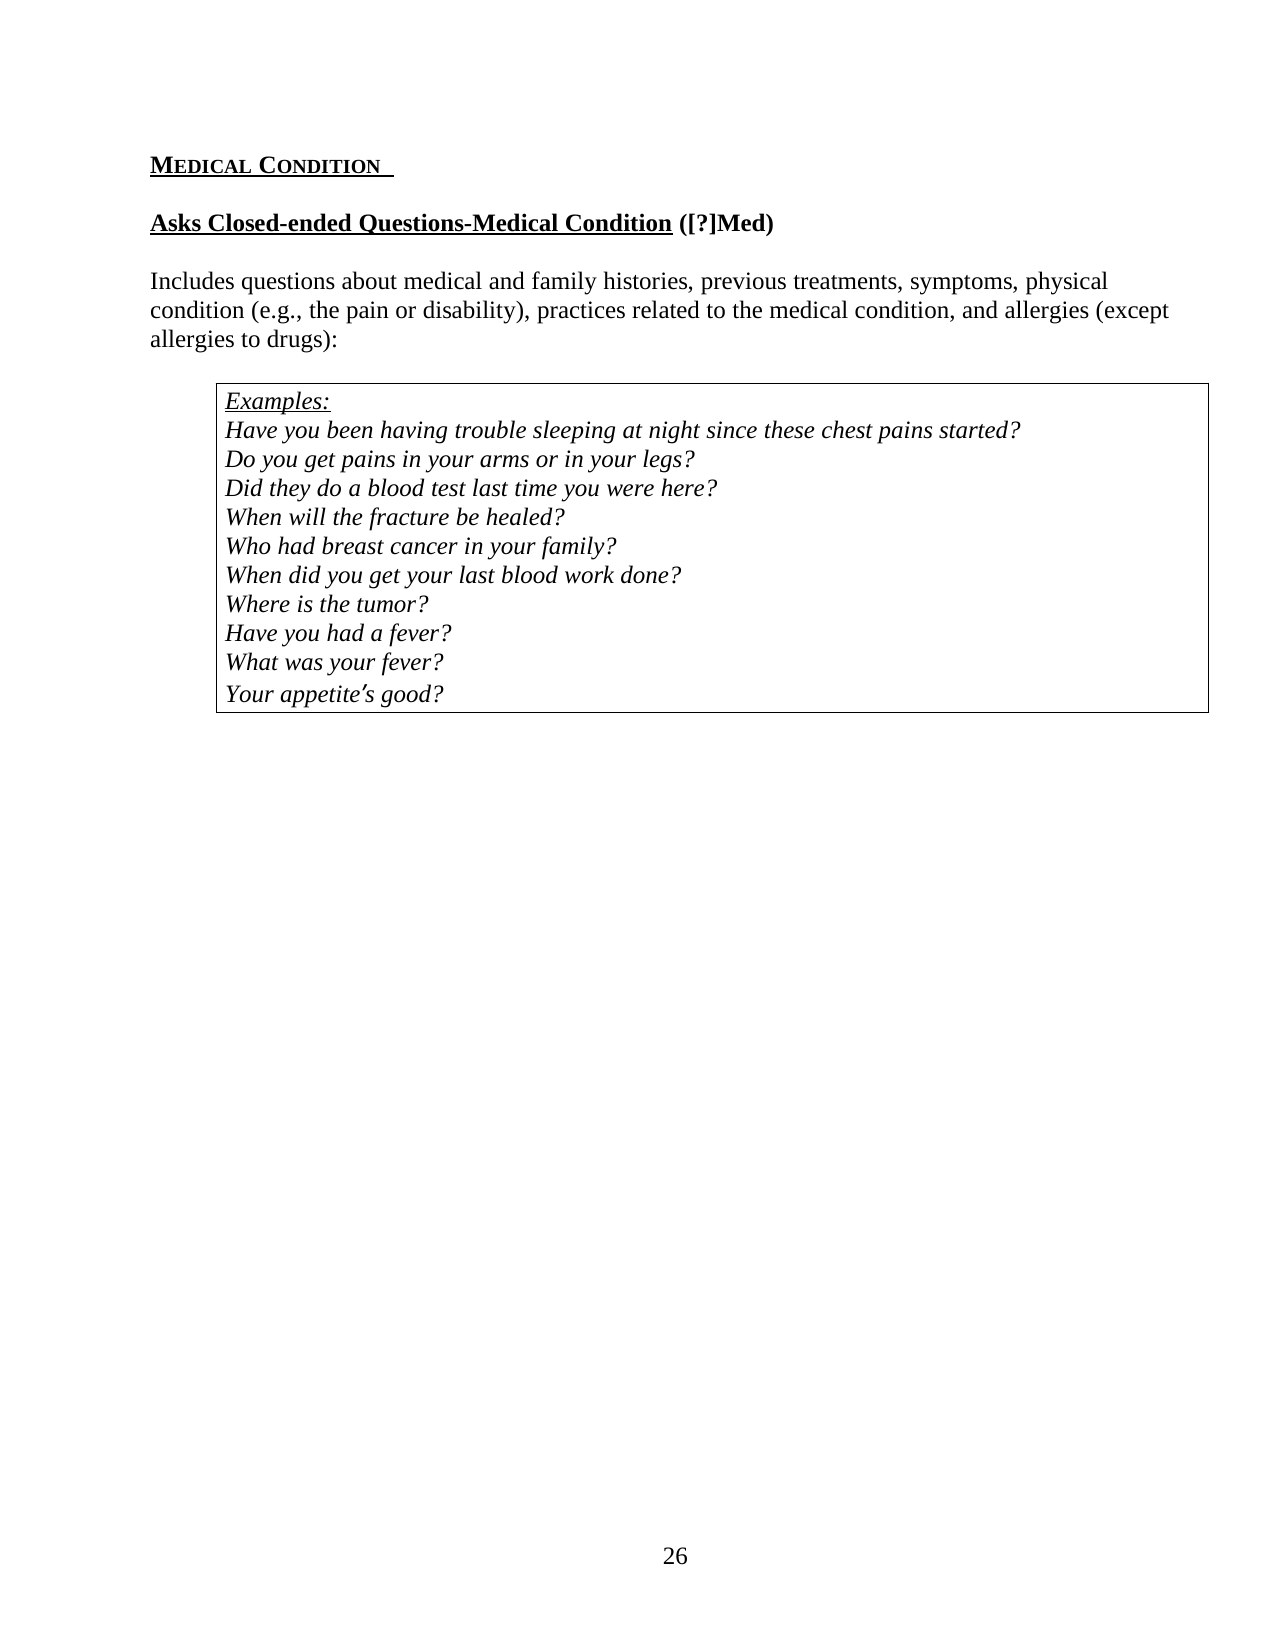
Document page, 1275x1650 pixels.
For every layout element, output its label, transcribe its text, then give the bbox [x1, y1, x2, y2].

text Includes questions about medical and family histories, previous treatments, symptoms, physical condition (e.g., the pain or disability), practices related to the medical condition, and allergies (except allergies to drugs): [150, 266, 1200, 353]
text Your appetite’s good? [217, 673, 1208, 712]
text Where is the tumor? [217, 586, 1208, 615]
text Asks Closed-ended Questions-Medical Condition ([?]Med) [150, 208, 1200, 237]
text Have you had a fever? [217, 615, 1208, 644]
text Do you get pains in your arms or in your legs? [217, 441, 1208, 470]
text When did you get your last blood work done? [217, 557, 1208, 586]
text Did they do a blood test last time you were here? [217, 470, 1208, 499]
text When will the fracture be healed? [217, 499, 1208, 528]
text Have you been having trouble sleeping at night since these chest pains started? [217, 412, 1208, 441]
text Medical Condition [150, 150, 1200, 179]
text What was your fever? [217, 644, 1208, 673]
text Examples: [217, 384, 1208, 412]
text Who had breast cancer in your family? [217, 528, 1208, 557]
